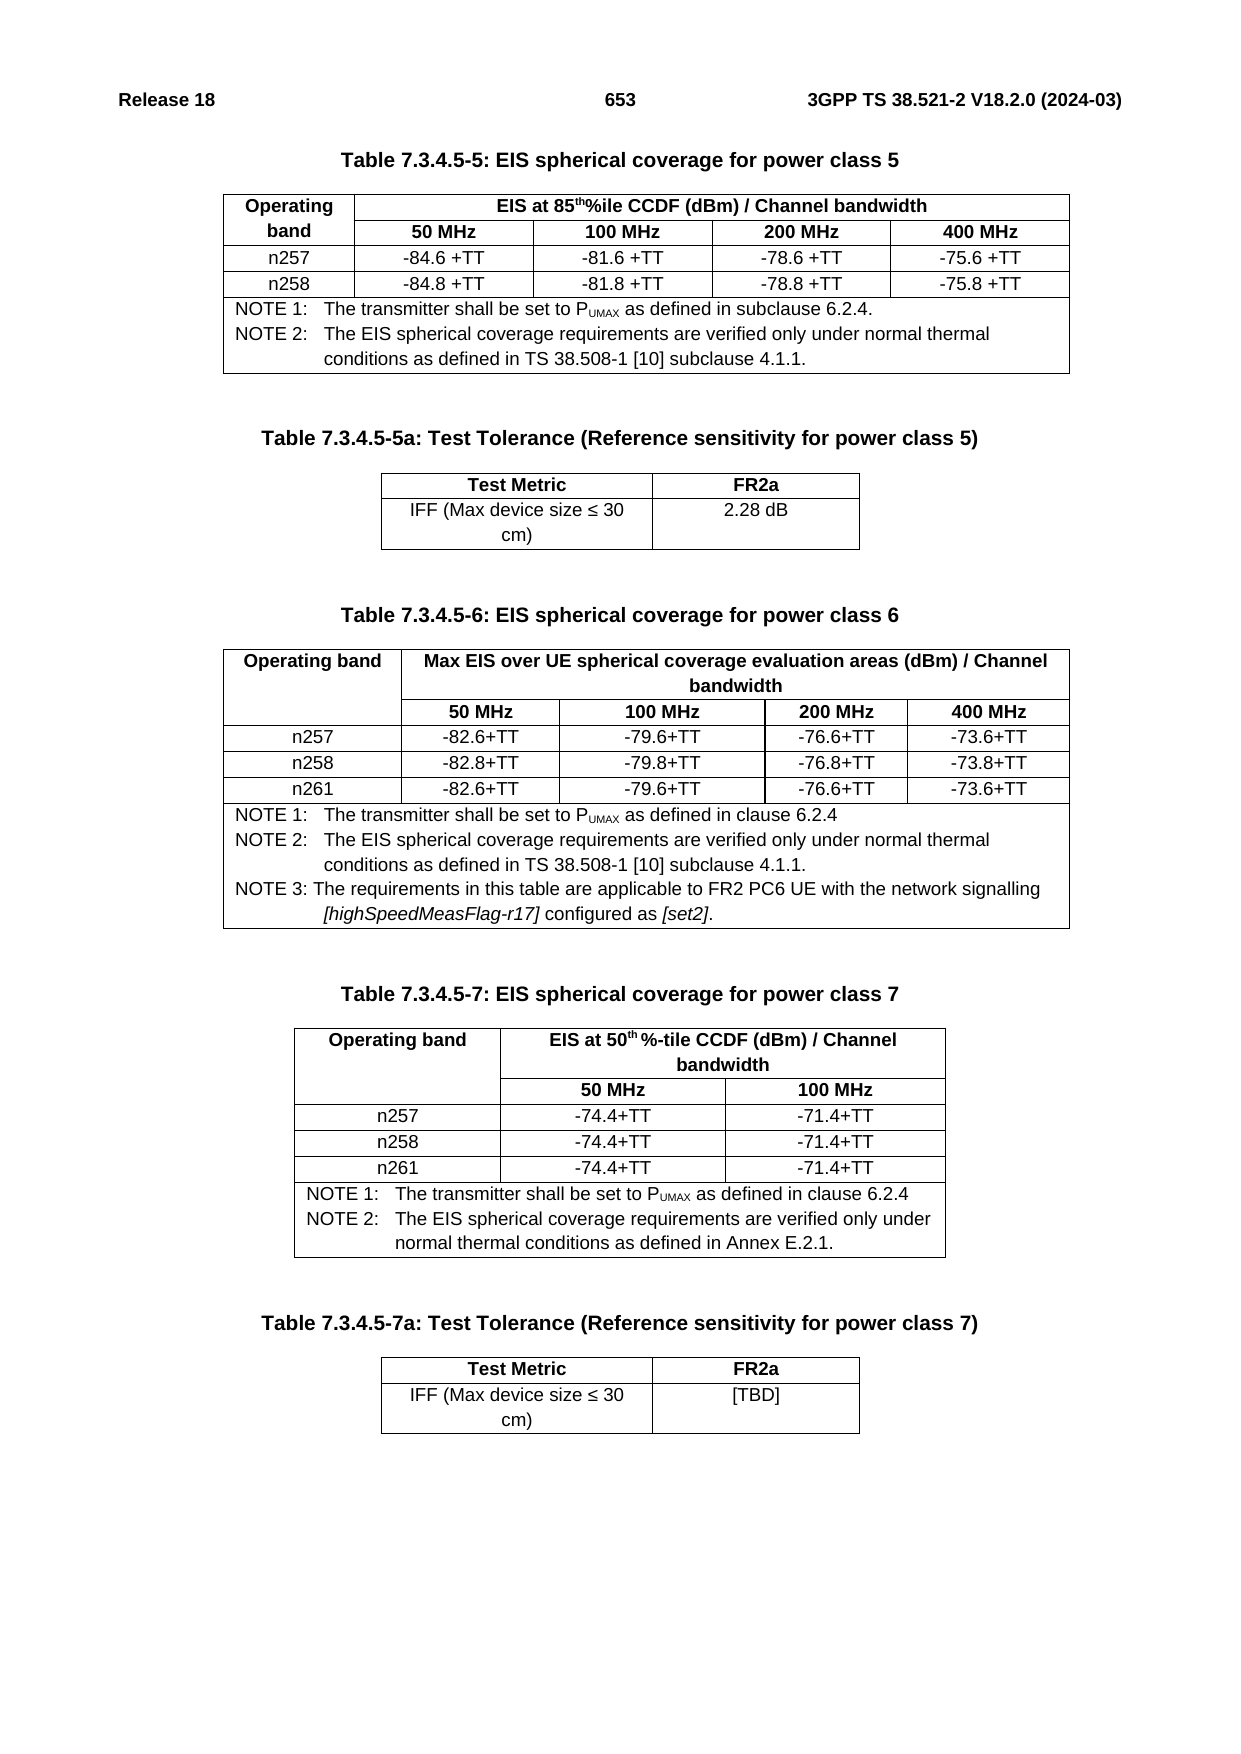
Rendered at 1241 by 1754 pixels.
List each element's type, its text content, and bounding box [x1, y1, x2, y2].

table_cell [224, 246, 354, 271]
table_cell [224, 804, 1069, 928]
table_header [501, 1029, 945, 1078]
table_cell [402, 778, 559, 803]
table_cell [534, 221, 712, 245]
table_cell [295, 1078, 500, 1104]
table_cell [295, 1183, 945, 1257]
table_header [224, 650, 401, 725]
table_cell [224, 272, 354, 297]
text Table 7.3.4.5-7: EIS spherical coverage for power class 7 [118, 981, 1122, 1005]
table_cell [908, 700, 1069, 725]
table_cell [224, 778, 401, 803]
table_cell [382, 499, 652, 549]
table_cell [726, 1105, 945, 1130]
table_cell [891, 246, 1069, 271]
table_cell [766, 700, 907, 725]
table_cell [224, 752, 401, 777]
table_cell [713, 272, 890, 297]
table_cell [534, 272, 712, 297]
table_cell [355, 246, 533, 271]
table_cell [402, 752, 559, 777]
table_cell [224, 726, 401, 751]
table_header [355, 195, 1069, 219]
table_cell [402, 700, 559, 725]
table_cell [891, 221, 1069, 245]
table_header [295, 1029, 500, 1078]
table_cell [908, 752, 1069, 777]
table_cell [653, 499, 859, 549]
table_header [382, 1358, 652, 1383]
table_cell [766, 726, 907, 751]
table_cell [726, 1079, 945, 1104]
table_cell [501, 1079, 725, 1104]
text Table 7.3.4.5-6: EIS spherical coverage for power class 6 [118, 602, 1122, 626]
text Table 7.3.4.5-5a: Test Tolerance (Reference sensitivity for power class 5) [118, 426, 1122, 450]
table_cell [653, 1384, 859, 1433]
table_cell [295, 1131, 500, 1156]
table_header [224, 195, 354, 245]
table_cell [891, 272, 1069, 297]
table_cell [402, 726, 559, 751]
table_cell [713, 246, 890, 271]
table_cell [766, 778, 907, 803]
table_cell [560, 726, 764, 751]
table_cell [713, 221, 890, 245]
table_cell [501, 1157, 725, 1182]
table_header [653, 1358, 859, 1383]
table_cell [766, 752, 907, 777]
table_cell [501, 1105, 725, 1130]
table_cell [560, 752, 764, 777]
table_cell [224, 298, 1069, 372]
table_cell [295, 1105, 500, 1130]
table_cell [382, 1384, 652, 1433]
text Table 7.3.4.5-5: EIS spherical coverage for power class 5 [118, 147, 1122, 171]
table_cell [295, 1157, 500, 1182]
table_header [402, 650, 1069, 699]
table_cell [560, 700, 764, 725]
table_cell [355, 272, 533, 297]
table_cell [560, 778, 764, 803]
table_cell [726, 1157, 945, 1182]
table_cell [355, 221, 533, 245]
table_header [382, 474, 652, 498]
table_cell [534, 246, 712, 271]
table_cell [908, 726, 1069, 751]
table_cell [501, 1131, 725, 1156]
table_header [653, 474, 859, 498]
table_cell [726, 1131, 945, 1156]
text Table 7.3.4.5-7a: Test Tolerance (Reference sensitivity for power class 7) [118, 1311, 1122, 1334]
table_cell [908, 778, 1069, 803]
